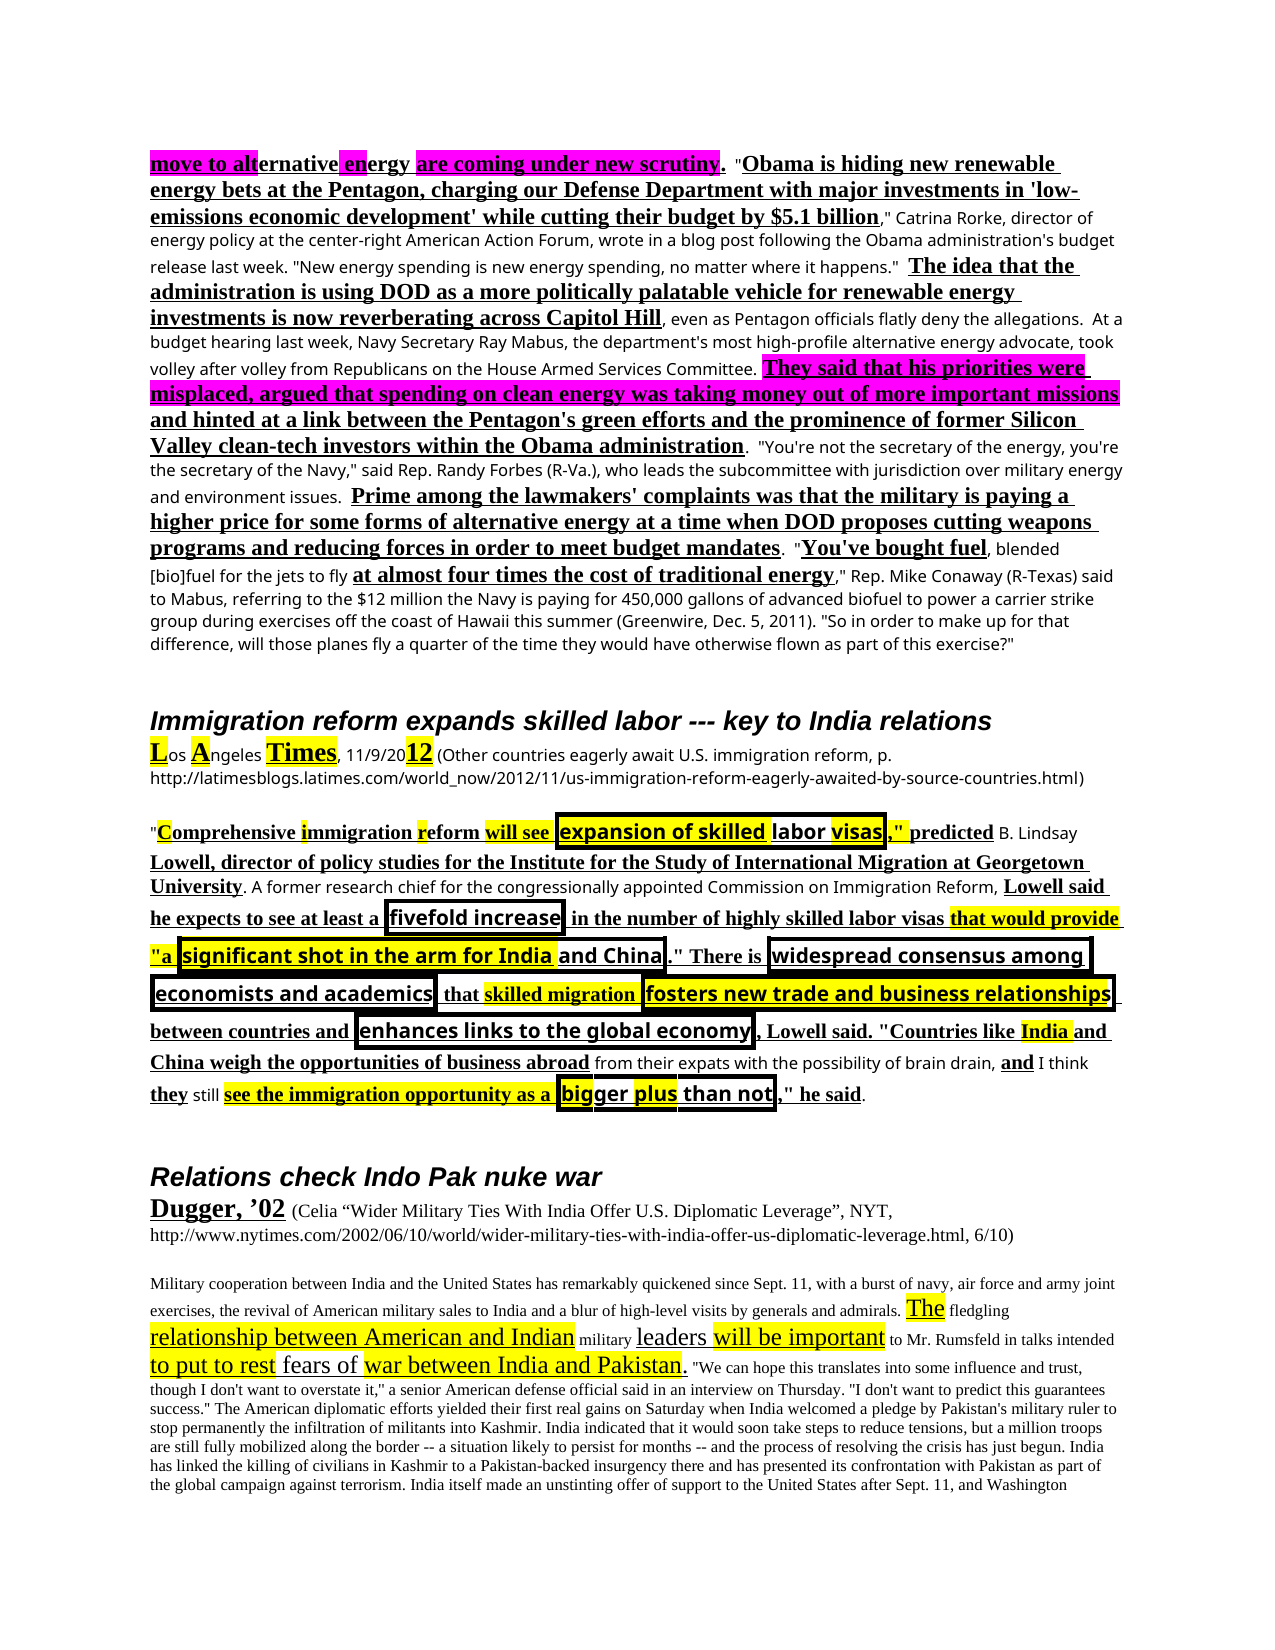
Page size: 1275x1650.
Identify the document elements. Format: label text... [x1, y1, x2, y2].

text Immigration reform expands skilled labor --- key to India relations [150, 704, 1125, 736]
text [150, 1274, 1125, 1494]
text Los Angeles Times, 11/9/2012 (Other countries eagerly await U.S. immigration reform, p. http://latimesblogs.latimes.com/world_now/2012/11/us-immigration-reform-eagerly-awaited-by-source-countries.html) [150, 736, 1125, 789]
text "Comprehensive immigration reform will see expansion of skilled labor visas," predicted B. Lindsay Lowell, director of policy studies for the Institute for the Study of International Migration at Georgetown University. A former research chief for the congressionally appointed Commission on Immigration Reform, Lowell said he expects to see at least a fivefold increase in the number of highly skilled labor visas that would provide "a significant shot in the arm for India and China." There is widespread consensus among economists and academics that skilled migration fosters new trade and business relationships between countries and enhances links to the global economy, Lowell said. "Countries like India and China weigh the opportunities of business abroad from their expats with the possibility of brain drain, and I think they still see the immigration opportunity as a bigger plus than not," he said. [150, 812, 1125, 1112]
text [150, 150, 1125, 655]
text Relations check Indo Pak nuke war [150, 1161, 1125, 1192]
text Dugger, ’02 (Celia “Wider Military Ties With India Offer U.S. Diplomatic Leverage”, , http://www.nytimes.com/2002/06/10/world/wider-military-ties-with-india-offer-us-diplomatic-leverage.html, 6/10) [150, 1192, 1125, 1245]
